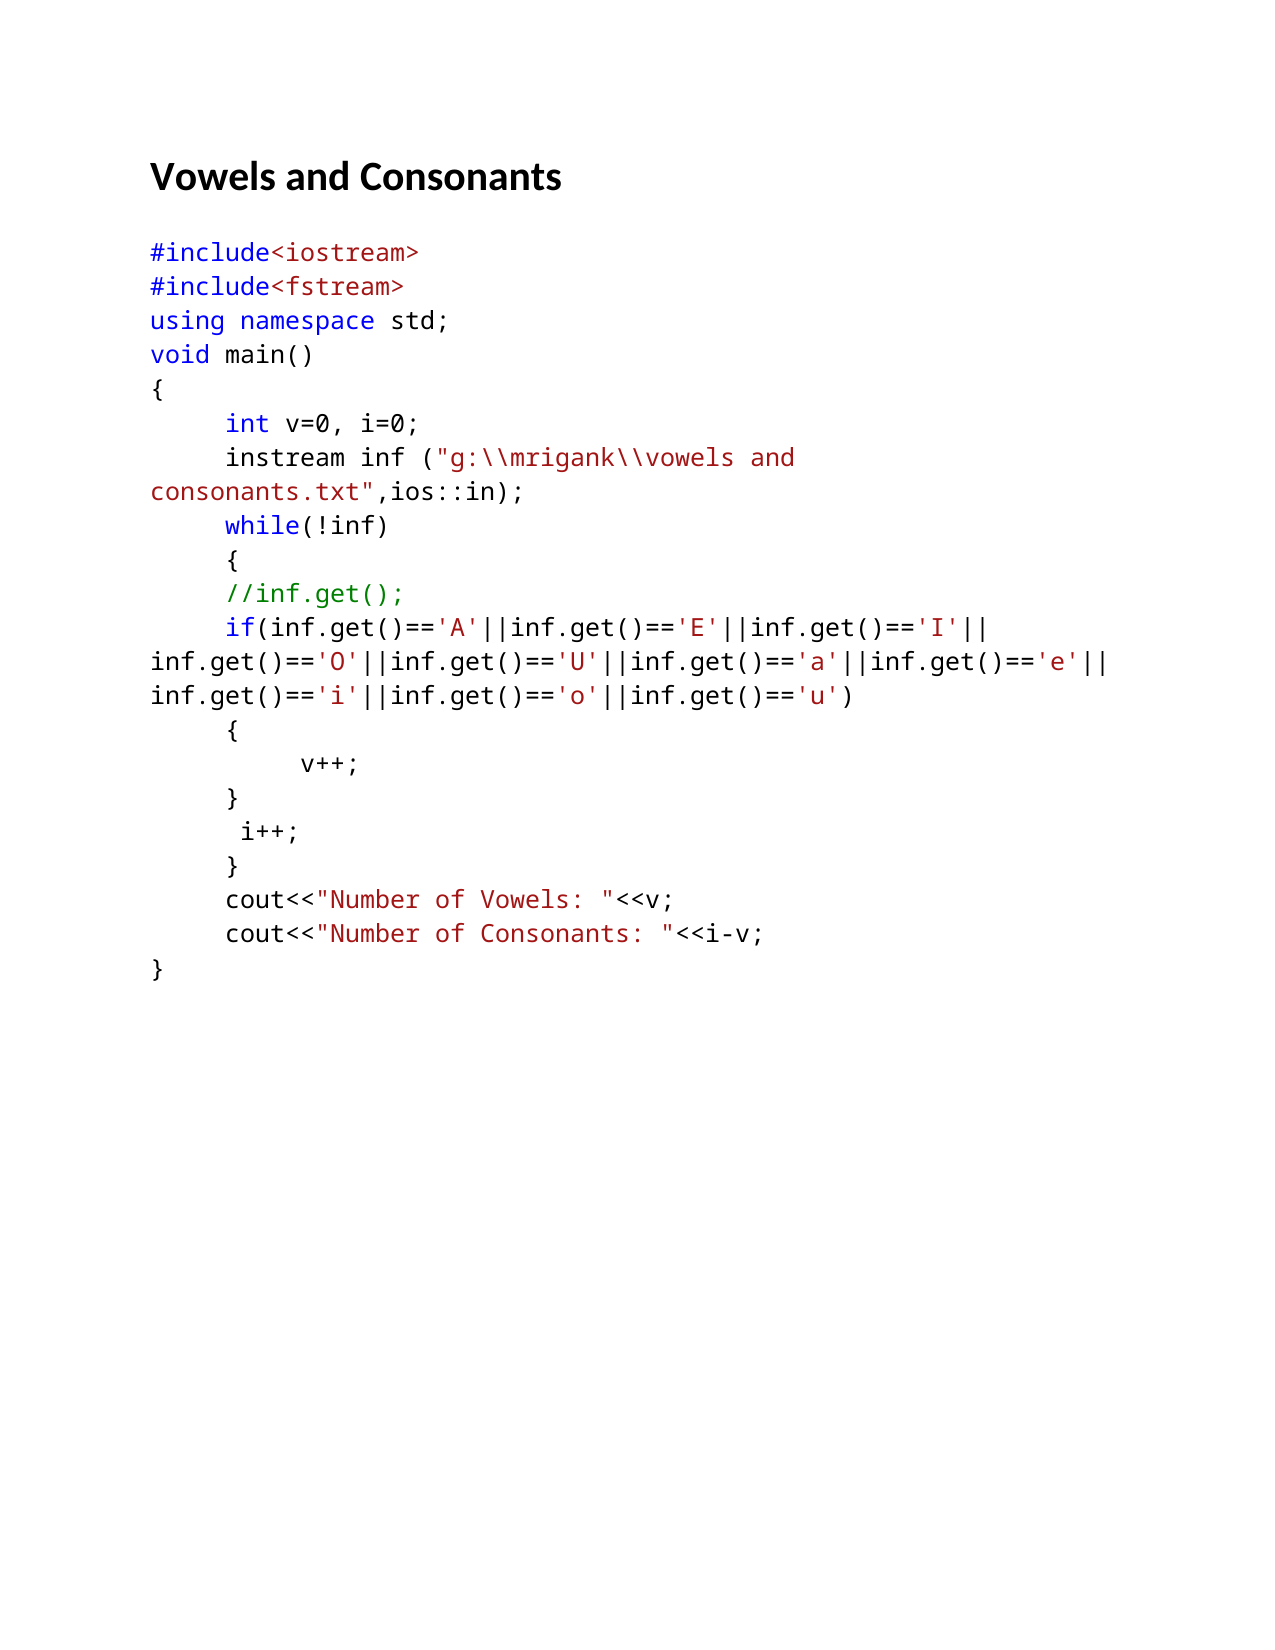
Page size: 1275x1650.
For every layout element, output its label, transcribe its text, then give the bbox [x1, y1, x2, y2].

text //inf.get(); [150, 576, 1125, 609]
text #include<fstream> [150, 269, 1125, 303]
text i++; [150, 814, 1125, 848]
text cout<<"Number of Consonants: "<<i-v; [150, 916, 1125, 950]
text { [150, 541, 1125, 576]
text if(inf.get()=='A'||inf.get()=='E'||inf.get()=='I'||inf.get()=='O'||inf.get()=='U'||inf.get()=='a'||inf.get()=='e'||inf.get()=='i'||inf.get()=='o'||inf.get()=='u') [150, 609, 1125, 712]
text instream inf ("g:\\mrigank\\vowels and consonants.txt",ios::in); [150, 439, 1125, 507]
text v++; [150, 746, 1125, 780]
text } [150, 848, 1125, 882]
text { [150, 371, 1125, 405]
text { [150, 712, 1125, 746]
text Vowels and Consonants [150, 150, 1125, 201]
text } [150, 780, 1125, 814]
text } [150, 950, 1125, 984]
text using namespace std; [150, 303, 1125, 337]
text void main() [150, 337, 1125, 371]
text int v=0, i=0; [150, 405, 1125, 439]
text while(!inf) [150, 507, 1125, 541]
text #include<iostream> [150, 235, 1125, 269]
text cout<<"Number of Vowels: "<<v; [150, 882, 1125, 916]
